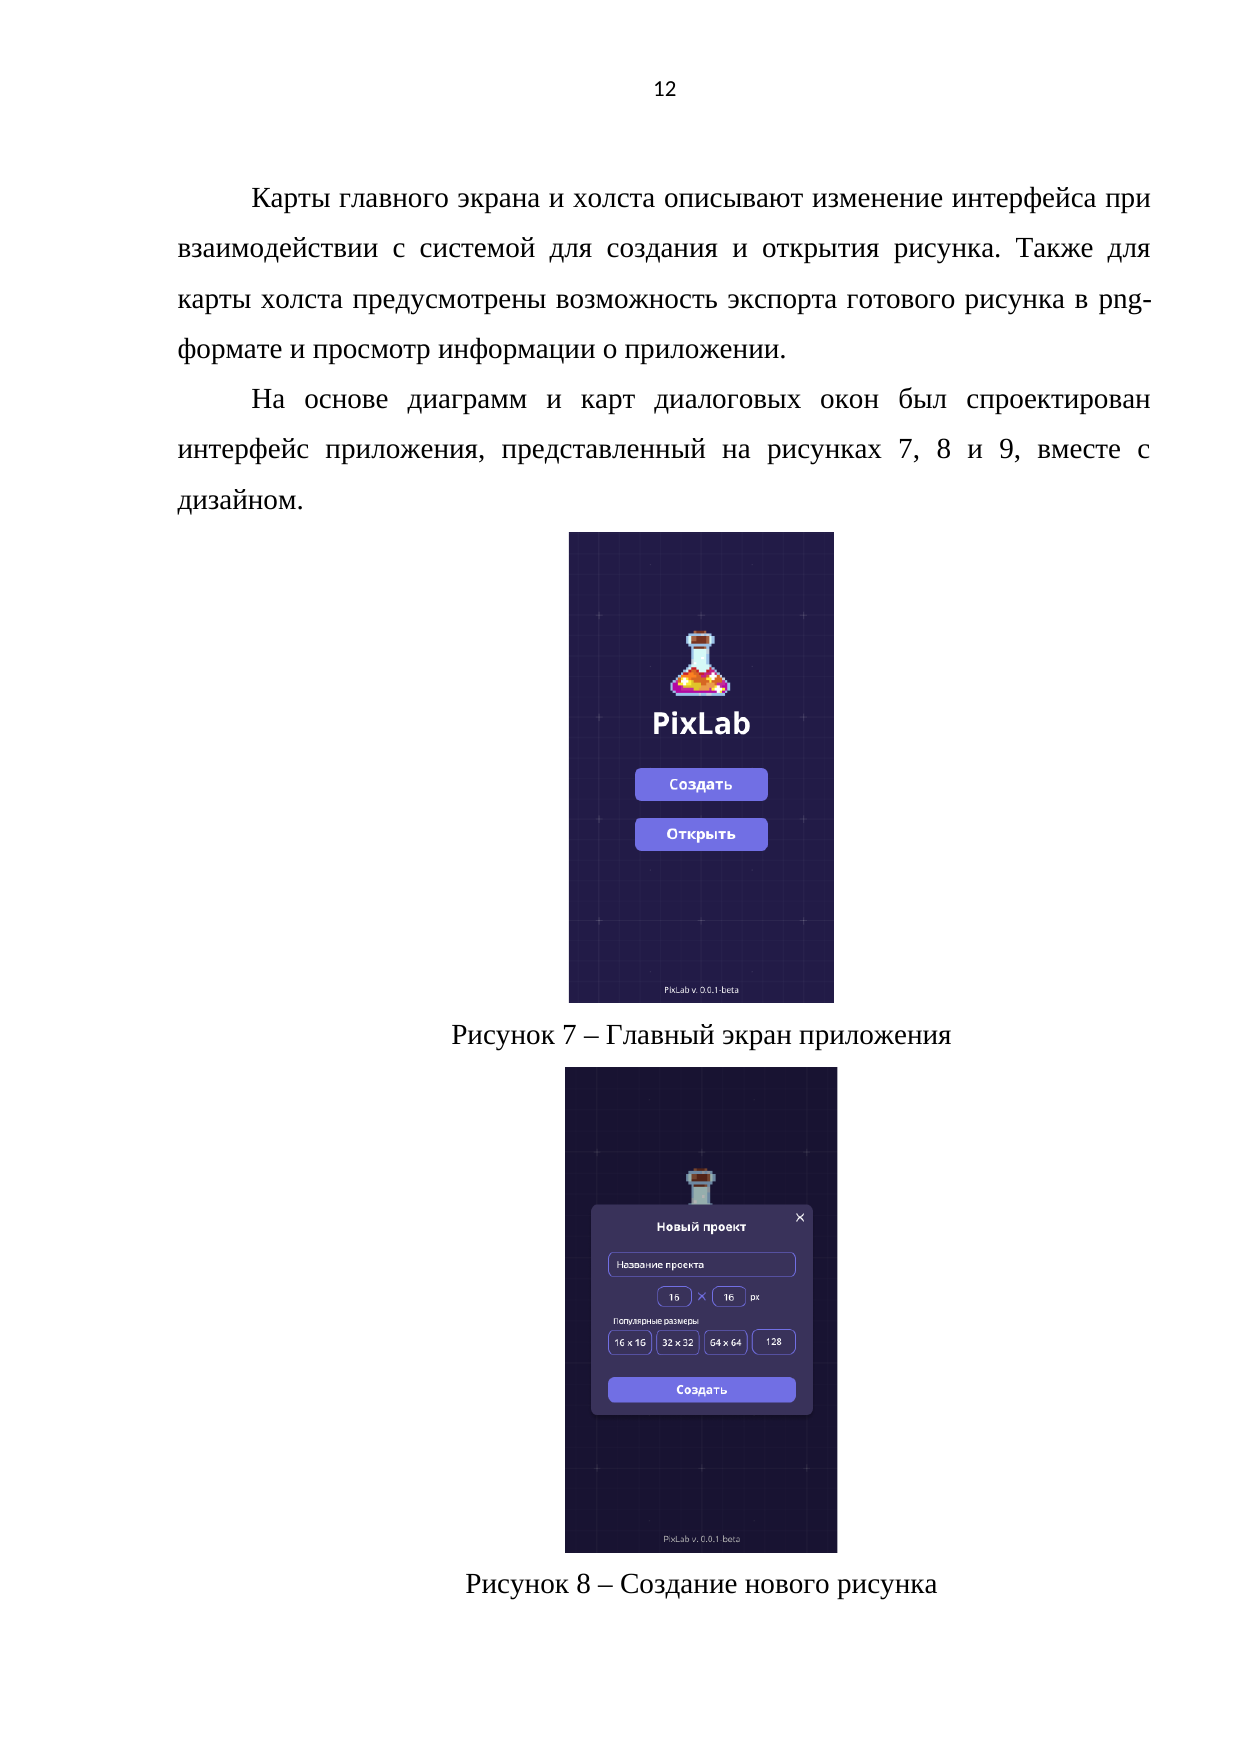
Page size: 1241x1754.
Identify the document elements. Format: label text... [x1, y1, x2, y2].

text На основе диаграмм и карт диалоговых окон был спроектирован интерфейс приложения, представленный на рисунках 7, 8 и 9, вместе с дизайном. [177, 381, 1152, 516]
text Рисунок 7 – Главный экран приложения [177, 1017, 1152, 1050]
picture [568, 532, 834, 1003]
text Рисунок 8 – Создание нового рисунка [177, 1566, 1152, 1600]
picture [565, 1067, 838, 1553]
text Карты главного экрана и холста описывают изменение интерфейса при взаимодействии с системой для создания и открытия рисунка. Также для карты холста предусмотрены возможность экспорта готового рисунка в png-формате и просмотр информации о приложении. [177, 180, 1152, 364]
